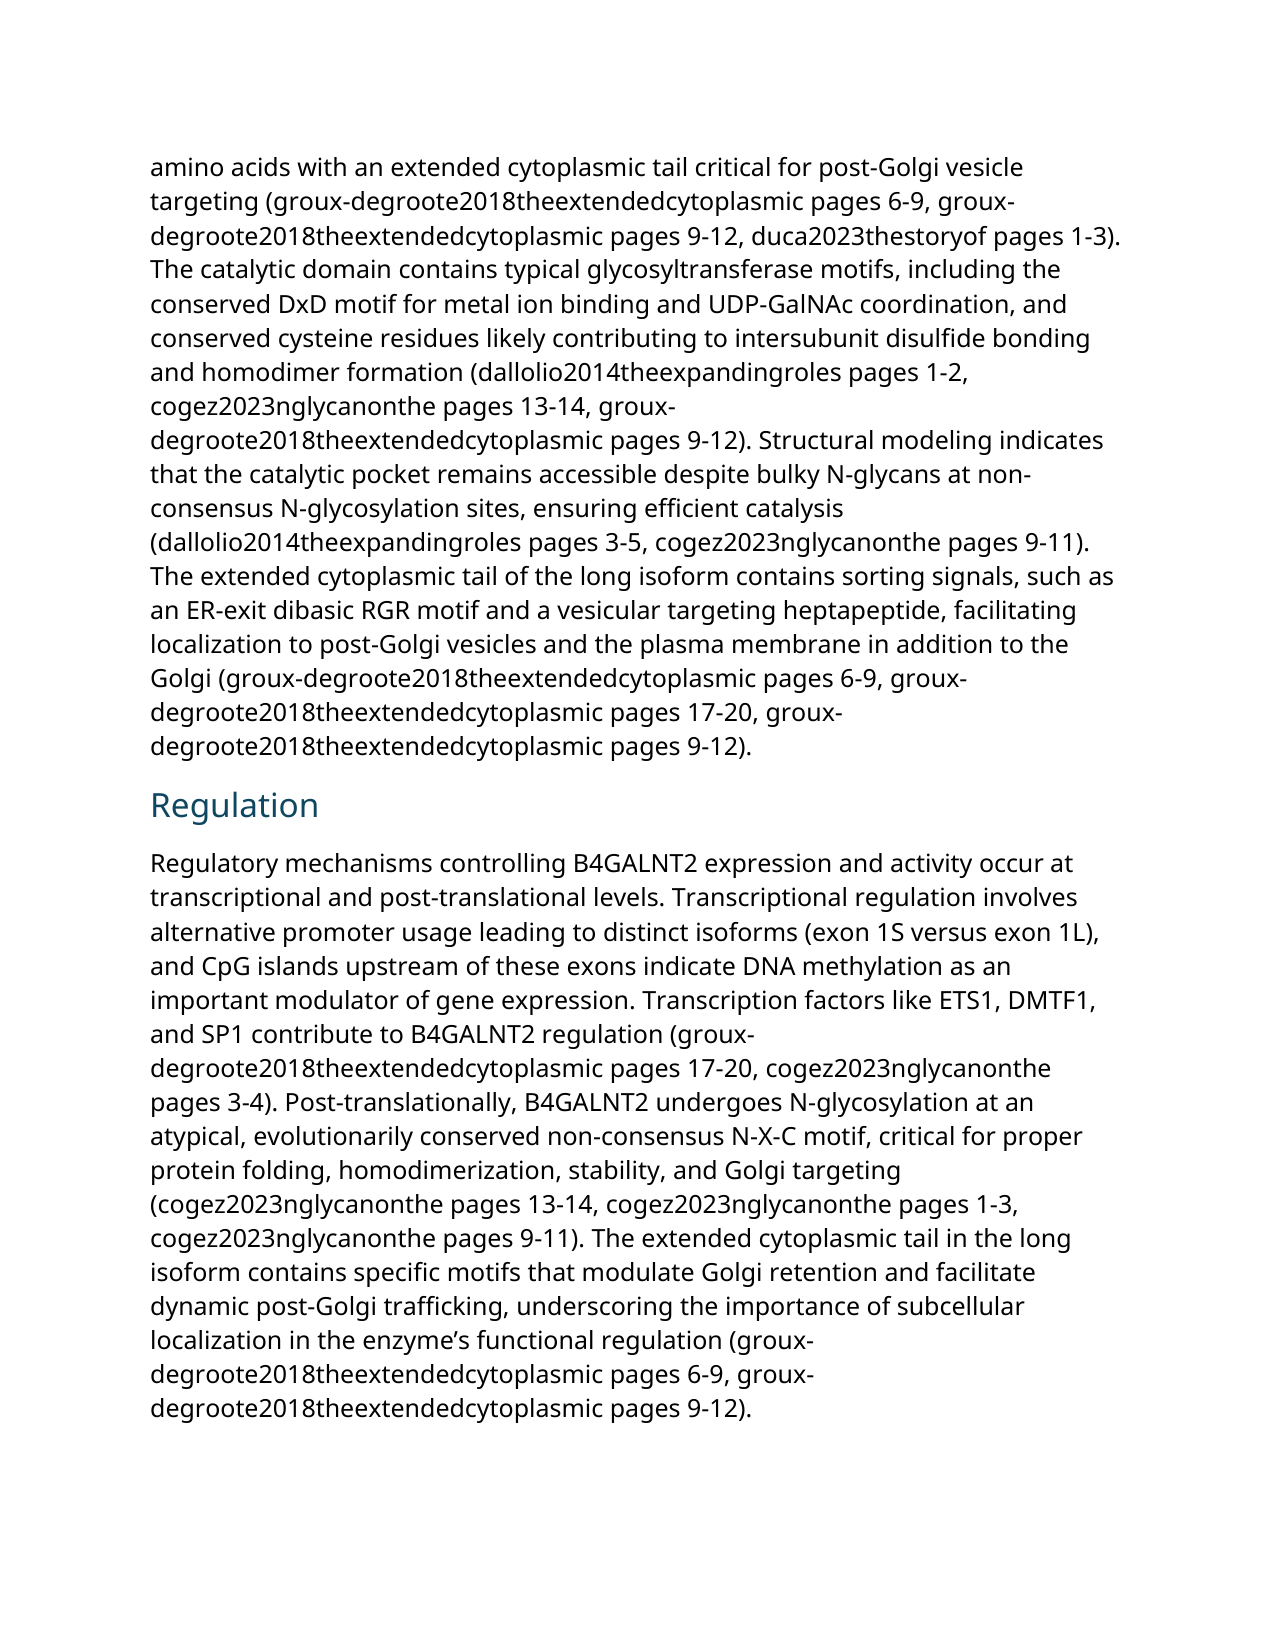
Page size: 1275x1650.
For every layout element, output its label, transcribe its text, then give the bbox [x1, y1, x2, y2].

subtitle Regulation [150, 782, 1125, 827]
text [150, 150, 1125, 763]
text Regulatory mechanisms controlling B4GALNT2 expression and activity occur at transcriptional and post-translational levels. Transcriptional regulation involves alternative promoter usage leading to distinct isoforms (exon 1S versus exon 1L), and CpG islands upstream of these exons indicate DNA methylation as an important modulator of gene expression. Transcription factors like ETS1, DMTF1, and SP1 contribute to B4GALNT2 regulation (groux-degroote2018theextendedcytoplasmic pages 17-20, cogez2023nglycanonthe pages 3-4). Post-translationally, B4GALNT2 undergoes N-glycosylation at an atypical, evolutionarily conserved non-consensus N-X-C motif, critical for proper protein folding, homodimerization, stability, and Golgi targeting (cogez2023nglycanonthe pages 13-14, cogez2023nglycanonthe pages 1-3, cogez2023nglycanonthe pages 9-11). The extended cytoplasmic tail in the long isoform contains specific motifs that modulate Golgi retention and facilitate dynamic post-Golgi trafficking, underscoring the importance of subcellular localization in the enzyme’s functional regulation (groux-degroote2018theextendedcytoplasmic pages 6-9, groux-degroote2018theextendedcytoplasmic pages 9-12). [150, 846, 1125, 1425]
